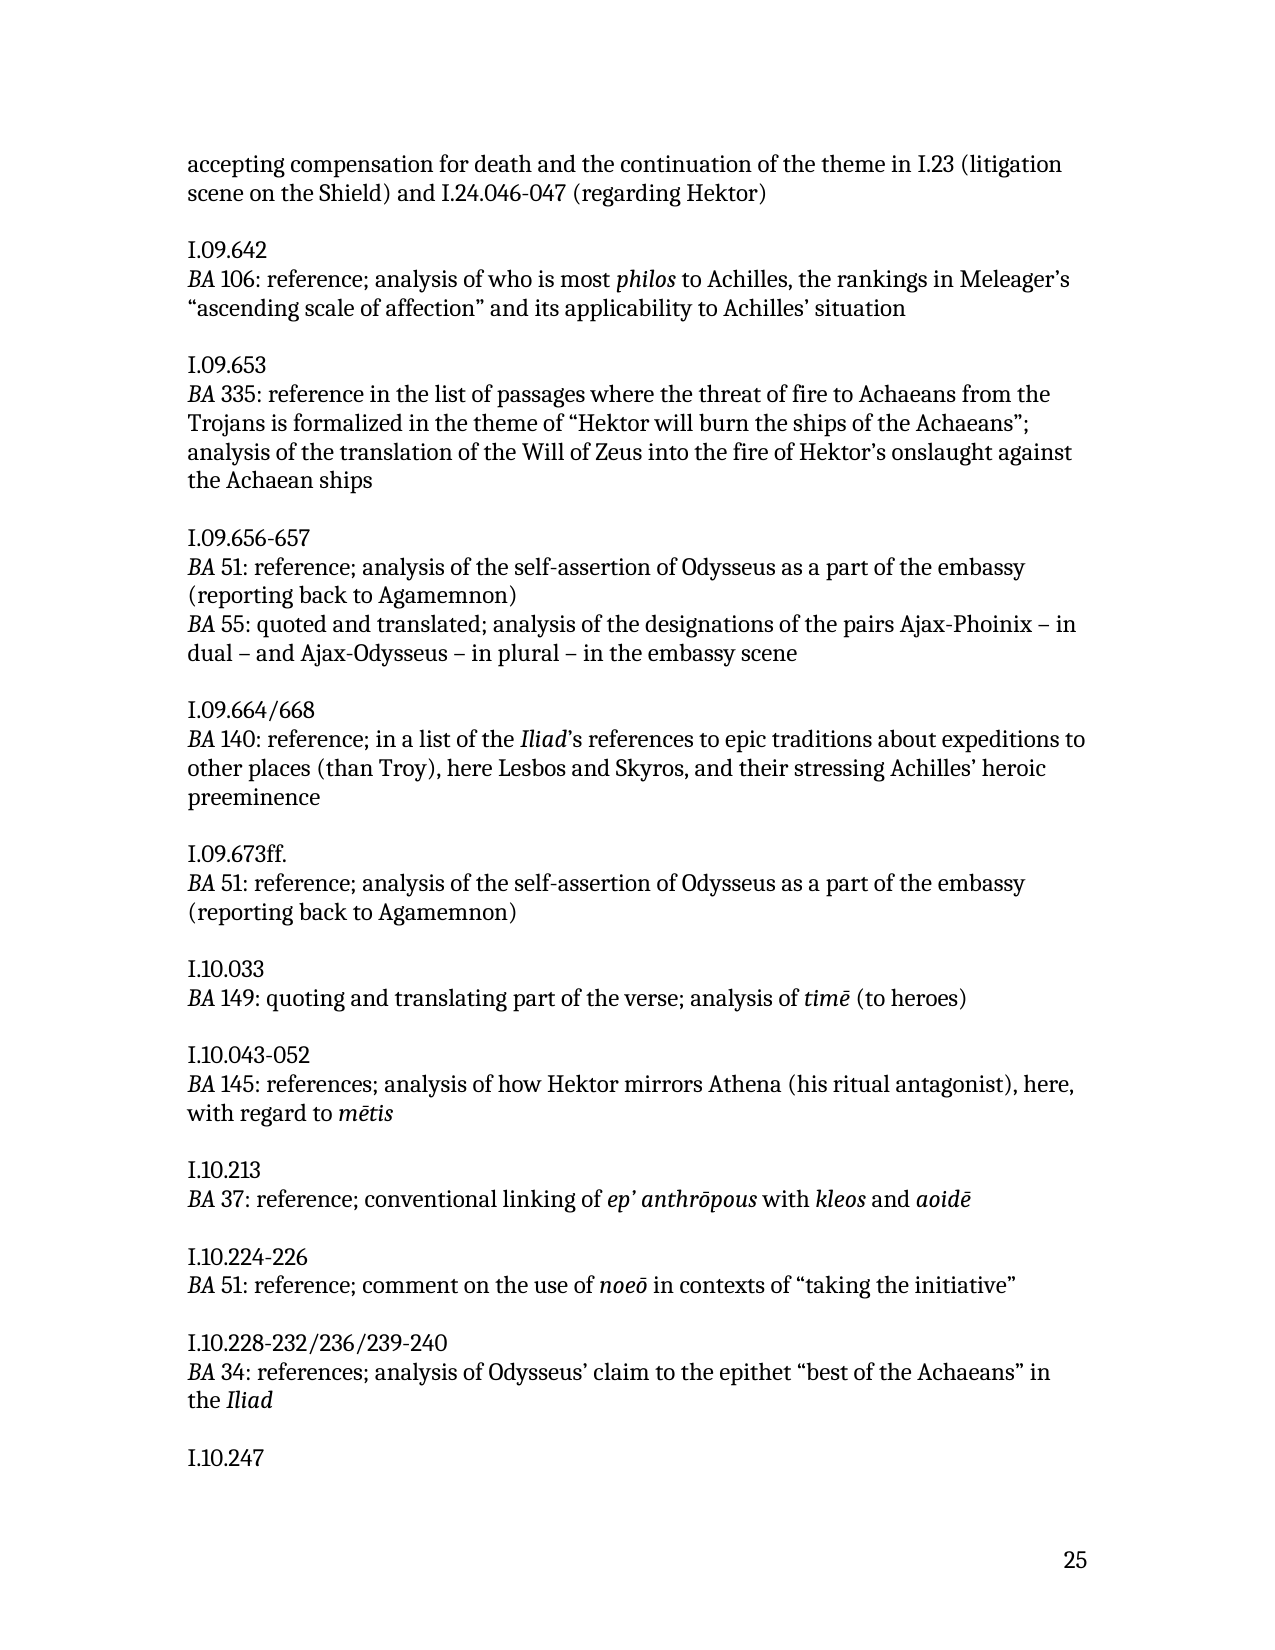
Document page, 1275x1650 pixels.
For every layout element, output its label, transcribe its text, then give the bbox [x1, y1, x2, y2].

text I.10.043-052 [187, 1041, 1087, 1070]
text I.09.642 [187, 236, 1087, 265]
text I.10.213 [187, 1156, 1087, 1185]
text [187, 1271, 1087, 1300]
text I.09.653 [187, 351, 1087, 380]
text BA 335: reference in the list of passages where the threat of fire to Achaeans from the Trojans is formalized in the theme of “Hektor will burn the ships of the Achaeans”; analysis of the translation of the Will of Zeus into the fire of Hektor’s onslaught against the Achaean ships [187, 380, 1087, 495]
text I.10.247 [187, 1444, 1087, 1472]
text BA 140: reference; in a list of the Iliad’s references to epic traditions about expeditions to other places (than Troy), here Lesbos and Skyros, and their stressing Achilles’ heroic preeminence [187, 725, 1087, 811]
text I.09.656-657 [187, 524, 1087, 552]
text I.09.664/668 [187, 696, 1087, 725]
text BA 37: reference; conventional linking of ep’ anthrōpous with kleos and aoidē [187, 1185, 1087, 1214]
text BA 55: quoted and translated; analysis of the designations of the pairs Ajax-Phoinix – in dual – and Ajax-Odysseus – in plural – in the embassy scene [187, 610, 1087, 667]
text I.09.673ff. [187, 840, 1087, 869]
text BA 149: quoting and translating part of the verse; analysis of timē (to heroes) [187, 984, 1087, 1012]
text BA 145: references; analysis of how Hektor mirrors Athena (his ritual antagonist), here, with regard to mētis [187, 1070, 1087, 1127]
text BA 51: reference; analysis of the self-assertion of Odysseus as a part of the embassy (reporting back to Agamemnon) [187, 552, 1087, 610]
text I.10.033 [187, 955, 1087, 984]
text I.10.224-226 [187, 1242, 1087, 1271]
text BA 51: reference; analysis of the self-assertion of Odysseus as a part of the embassy (reporting back to Agamemnon) [187, 869, 1087, 926]
text I.10.228-232/236/239-240 [187, 1329, 1087, 1357]
text BA 106: reference; analysis of who is most philos to Achilles, the rankings in Meleager’s “ascending scale of affection” and its applicability to Achilles’ situation [187, 265, 1087, 322]
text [187, 150, 1087, 207]
text BA 34: references; analysis of Odysseus’ claim to the epithet “best of the Achaeans” in the Iliad [187, 1357, 1087, 1415]
